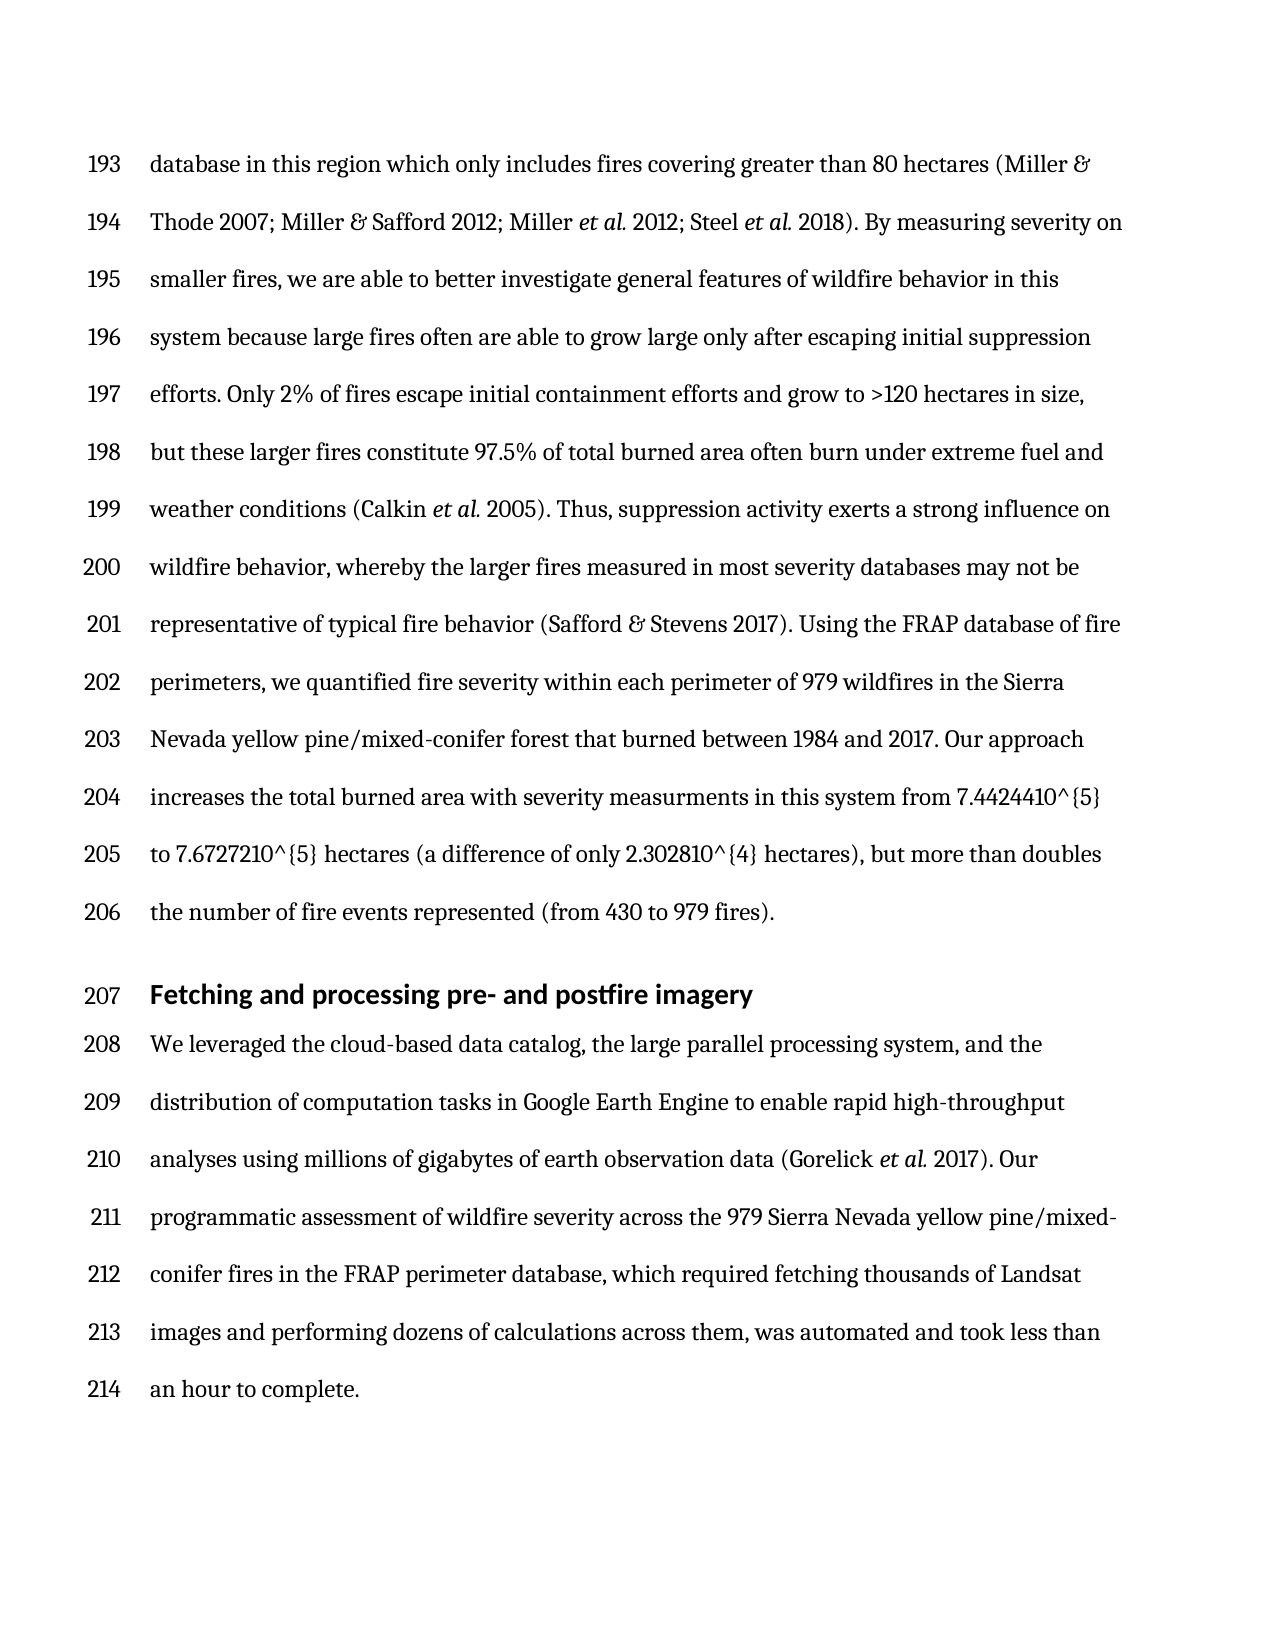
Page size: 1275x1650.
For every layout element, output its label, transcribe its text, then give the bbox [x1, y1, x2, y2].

text We leveraged the cloud-based data catalog, the large parallel processing system, and the distribution of computation tasks in Google Earth Engine to enable rapid high-throughput analyses using millions of gigabytes of earth observation data (Gorelick et al. 2017). Our programmatic assessment of wildfire severity across the 979 Sierra Nevada yellow pine/mixed-conifer fires in the FRAP perimeter database, which required fetching thousands of Landsat images and performing dozens of calculations across them, was automated and took less than an hour to complete. [150, 1030, 1125, 1404]
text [150, 150, 1125, 926]
subtitle Fetching and processing pre- and postfire imagery [150, 976, 1125, 1011]
